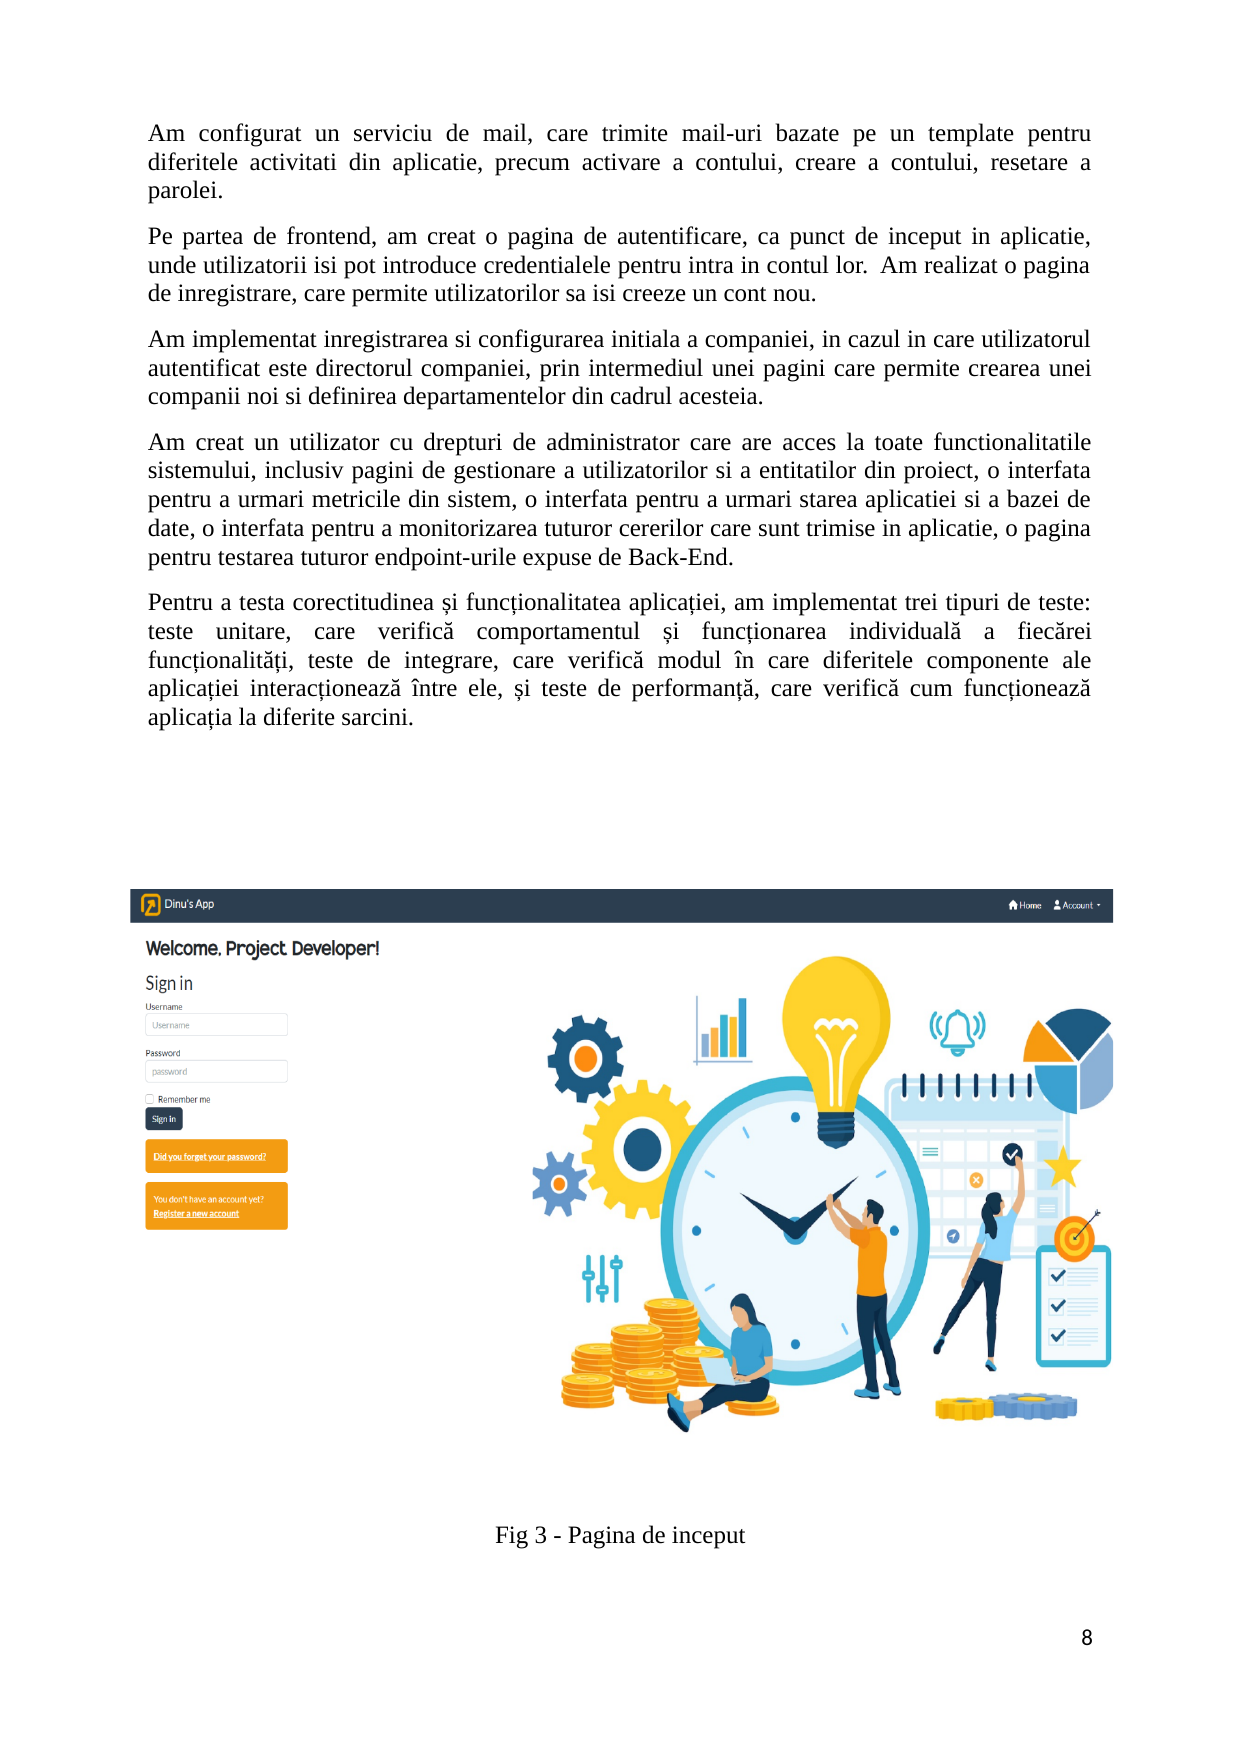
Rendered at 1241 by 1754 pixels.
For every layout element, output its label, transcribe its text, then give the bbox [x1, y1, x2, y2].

text Am implementat inregistrarea si configurarea initiala a companiei, in cazul in care utilizatorul autentificat este directorul companiei, prin intermediul unei pagini care permite crearea unei companii noi si definirea departamentelor din cadrul acesteia. [148, 324, 1092, 410]
text Pe partea de frontend, am creat o pagina de autentificare, ca punct de inceput in aplicatie, unde utilizatorii isi pot introduce credentialele pentru intra in contul lor. Am realizat o pagina de inregistrare, care permite utilizatorilor sa isi creeze un cont nou. [148, 221, 1092, 307]
text Pentru a testa corectitudinea și funcționalitatea aplicației, am implementat trei tipuri de teste: teste unitare, care verifică comportamentul și funcționarea individuală a fiecărei funcționalități, teste de integrare, care verifică modul în care diferitele componente ale aplicației interacționează între ele, și teste de performanță, care verifică cum funcționează aplicația la diferite sarcini. [148, 587, 1092, 731]
text Am creat un utilizator cu drepturi de administrator care are acces la toate functionalitatile sistemului, inclusiv pagini de gestionare a utilizatorilor si a entitatilor din proiect, o interfata pentru a urmari metricile din sistem, o interfata pentru a urmari starea aplicatiei si a bazei de date, o interfata pentru a monitorizarea tuturor cererilor care sunt trimise in aplicatie, o pagina pentru testarea tuturor endpoint-urile expuse de Back-End. [148, 427, 1092, 571]
text Am configurat un serviciu de mail, care trimite mail-uri bazate pe un template pentru diferitele activitati din aplicatie, precum activare a contului, creare a contului, resetare a parolei. [148, 118, 1092, 204]
text Fig 3 - Pagina de inceput [148, 1520, 1092, 1548]
picture [128, 889, 1113, 1447]
